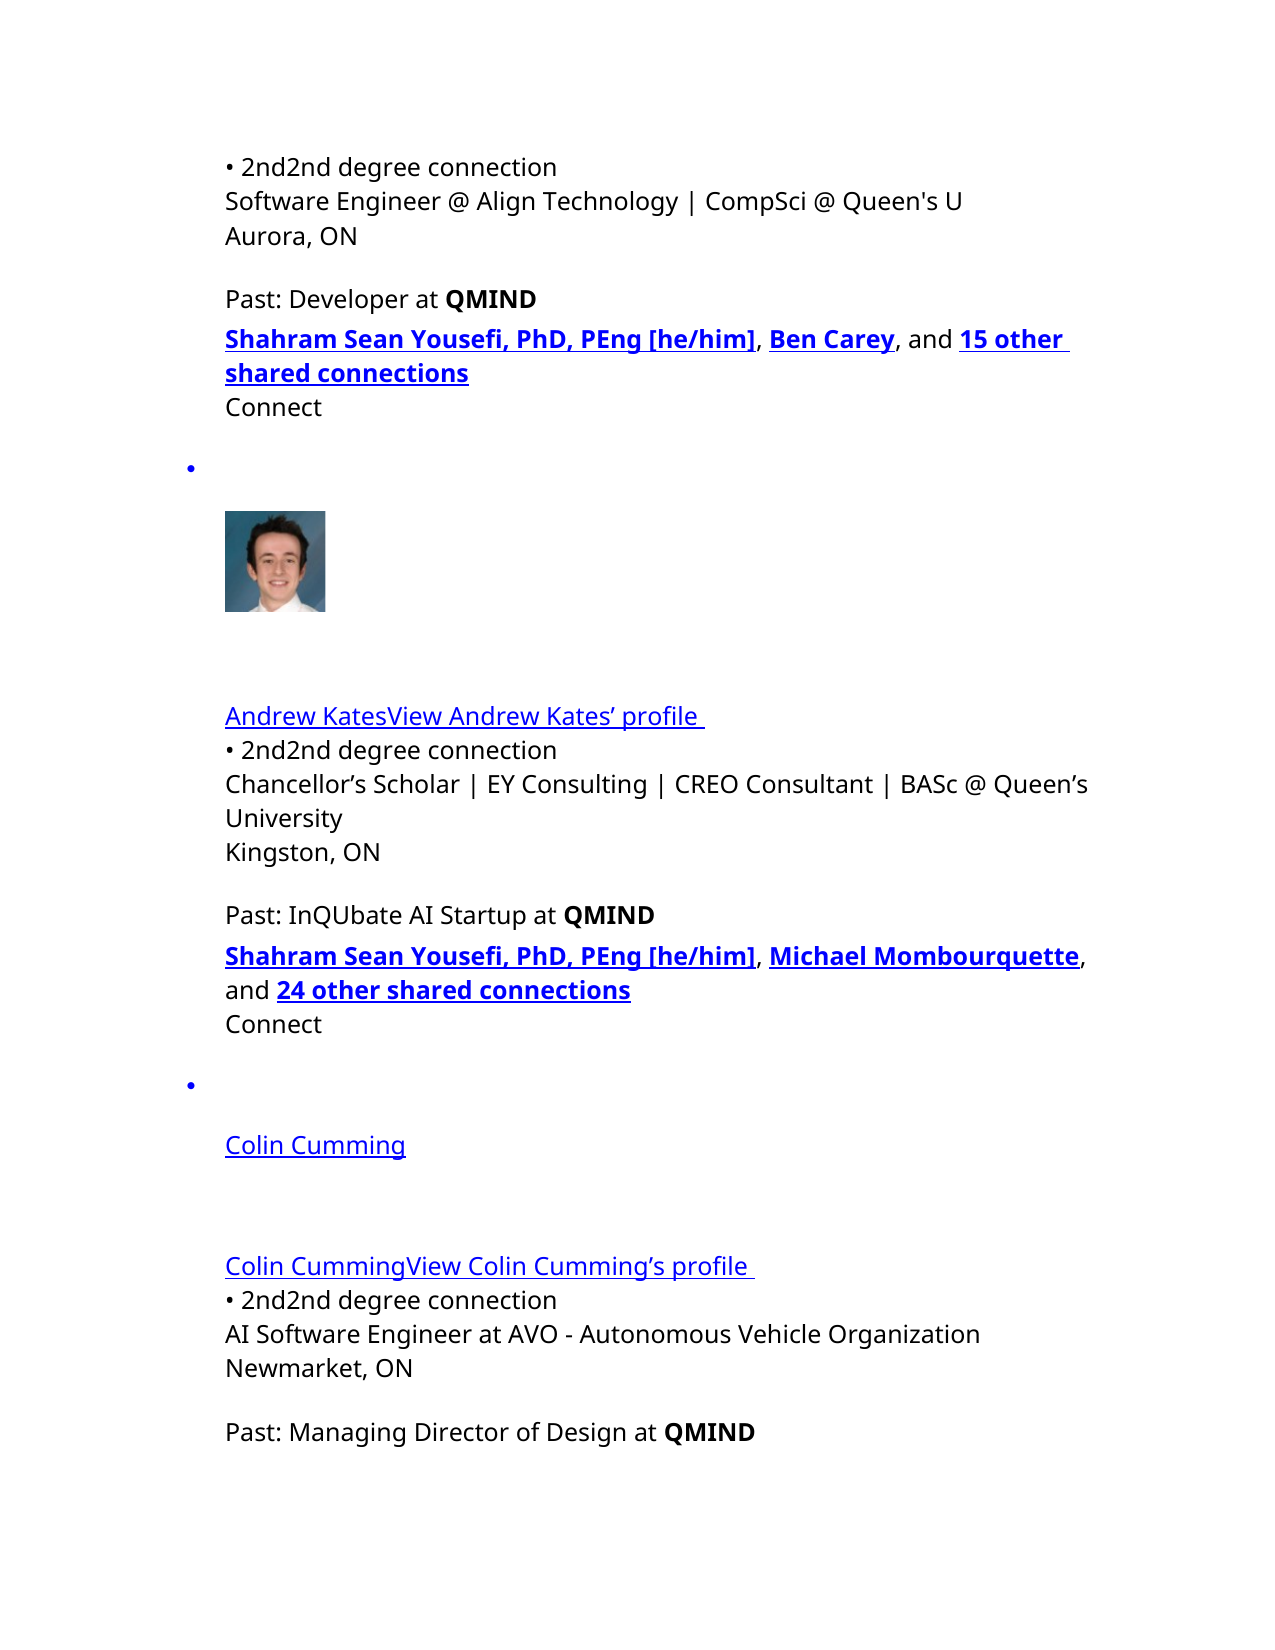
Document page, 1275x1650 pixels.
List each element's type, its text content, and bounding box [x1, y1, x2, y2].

text Past: InQUbate AI Startup at QMIND [225, 898, 1125, 932]
text Shahram Sean Yousefi, PhD, PEng [he/him], Michael Mombourquette, and 24 other shared connections [225, 938, 1125, 1006]
text Colin CummingView Colin Cumming’s profile [225, 1249, 1125, 1283]
text • 2nd2nd degree connection [225, 1283, 1125, 1317]
text Past: Managing Director of Design at QMIND [225, 1414, 1125, 1448]
text Colin Cumming [225, 1128, 1125, 1162]
text Newmarket, ON [225, 1351, 1125, 1385]
text Shahram Sean Yousefi, PhD, PEng [he/him], Ben Carey, and 15 other shared connections [225, 322, 1125, 390]
text Aurora, ON [225, 218, 1125, 252]
text • 2nd2nd degree connection [225, 150, 1125, 184]
text Software Engineer @ Align Technology | CompSci @ Queen's U [225, 184, 1125, 218]
text Connect [225, 1006, 1125, 1041]
text Andrew KatesView Andrew Kates’ profile [225, 698, 1125, 733]
text Chancellor’s Scholar | EY Consulting | CREO Consultant | BASc @ Queen’s University [225, 767, 1125, 835]
text Connect [225, 390, 1125, 424]
text Kingston, ON [225, 835, 1125, 869]
text Past: Developer at QMIND [225, 281, 1125, 315]
picture [225, 511, 326, 612]
text AI Software Engineer at AVO - Autonomous Vehicle Organization [225, 1317, 1125, 1351]
text • 2nd2nd degree connection [225, 733, 1125, 767]
